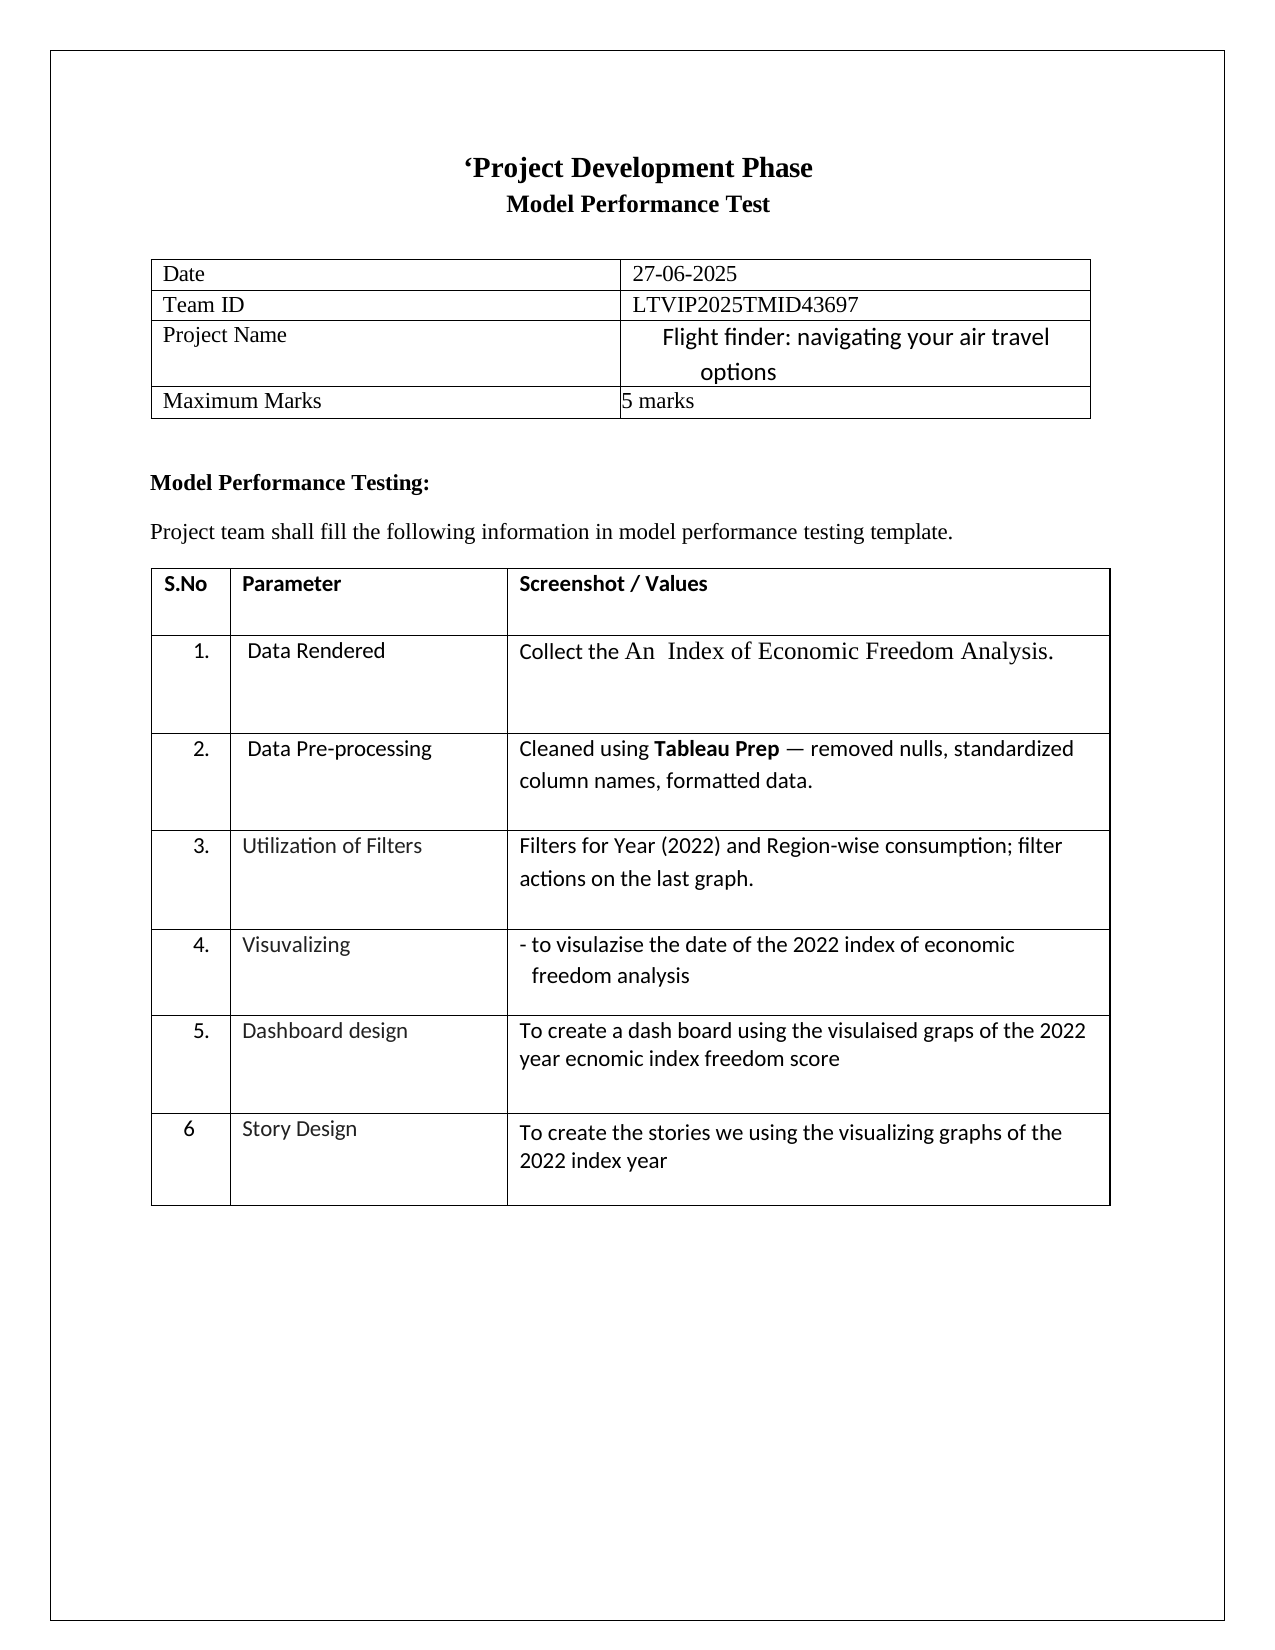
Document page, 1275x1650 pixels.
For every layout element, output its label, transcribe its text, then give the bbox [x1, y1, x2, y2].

table_cell 3. [152, 831, 230, 929]
text Model Performance Test [151, 189, 1125, 218]
table_cell Maximum Marks [152, 387, 620, 418]
table_cell 4. [152, 930, 230, 1015]
table_cell Data Pre-processing [231, 734, 507, 830]
table_header Screenshot / Values [508, 569, 1109, 635]
title ‘Project Development Phase [151, 150, 1125, 183]
table_cell Utilization of Filters [231, 831, 507, 929]
table_cell 1. [152, 636, 230, 733]
table_cell 5. [152, 1016, 230, 1113]
text Project team shall fill the following information in model performance testing template. [150, 518, 1125, 544]
table_cell Visuvalizing [231, 930, 507, 1015]
text Model Performance Testing: [150, 469, 1125, 496]
table_cell Team ID [152, 291, 620, 320]
table_cell To create a dash board using the visulaised graps of the 2022 year ecnomic index freedom score [508, 1016, 1109, 1113]
table_header Parameter [231, 569, 507, 635]
table_cell Filters for Year (2022) and Region-wise consumption; filter actions on the last graph. [508, 831, 1109, 929]
table_cell LTVIP2025TMID43697 [621, 291, 1090, 320]
table_cell Cleaned using Tableau Prep — removed nulls, standardized column names, formatted data. [508, 734, 1109, 830]
table_cell 2. [152, 734, 230, 830]
table_header S.No [152, 569, 230, 635]
table_cell - to visulazise the date of the 2022 index of economic freedom analysis [508, 930, 1109, 1015]
table_cell Collect the An Index of Economic Freedom Analysis. [508, 636, 1109, 733]
table_header 27-06-2025 [621, 260, 1090, 289]
table_cell Project Name [152, 321, 620, 386]
table_cell Story Design [231, 1114, 507, 1204]
table_cell Dashboard design [231, 1016, 507, 1113]
table_cell 5 marks [621, 387, 1090, 418]
table_cell Flight finder: navigating your air travel options [621, 321, 1090, 386]
table_cell 6 [152, 1114, 230, 1204]
table_header Date [152, 260, 620, 289]
table_cell Data Rendered [231, 636, 507, 733]
table_cell To create the stories we using the visualizing graphs of the 2022 index year [508, 1114, 1109, 1204]
